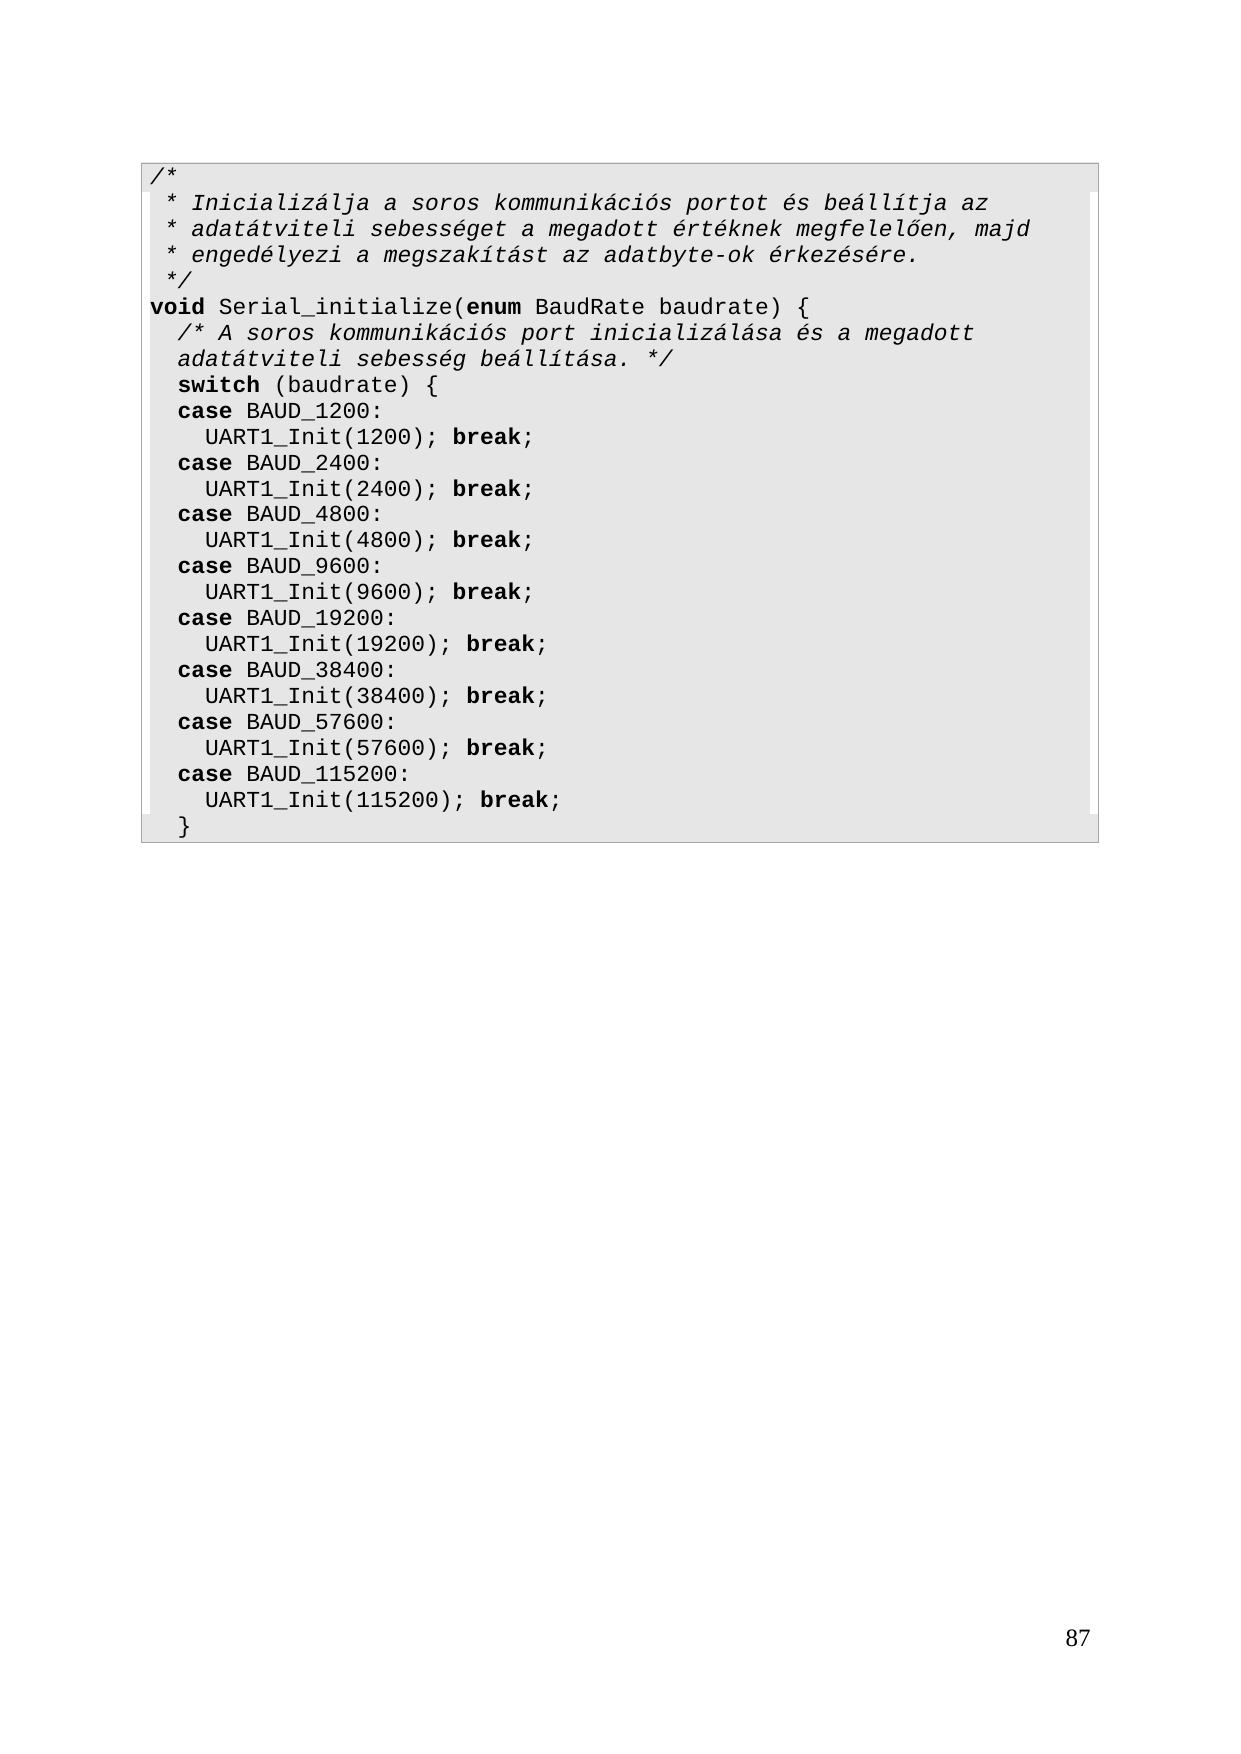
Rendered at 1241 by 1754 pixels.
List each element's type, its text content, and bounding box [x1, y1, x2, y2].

text * Inicializálja a soros kommunikációs portot és beállítja az [150, 192, 1090, 217]
text case BAUD_115200: [150, 762, 1090, 788]
text } [142, 811, 1098, 842]
text case BAUD_1200: [150, 399, 1090, 425]
text */ [150, 269, 1090, 295]
text adatátviteli sebesség beállítása. */ [150, 347, 1090, 373]
text UART1_Init(2400); break; [150, 477, 1090, 503]
text UART1_Init(4800); break; [150, 529, 1090, 555]
text UART1_Init(38400); break; [150, 684, 1090, 710]
text case BAUD_38400: [150, 658, 1090, 684]
text * engedélyezi a megszakítást az adatbyte-ok érkezésére. [150, 243, 1090, 269]
text UART1_Init(115200); break; [150, 788, 1090, 811]
text UART1_Init(57600); break; [150, 736, 1090, 762]
text /* [142, 164, 1098, 192]
text case BAUD_4800: [150, 503, 1090, 529]
text /* A soros kommunikációs port inicializálása és a megadott [150, 321, 1090, 347]
text switch (baudrate) { [150, 373, 1090, 399]
text UART1_Init(19200); break; [150, 632, 1090, 658]
text * adatátviteli sebességet a megadott értéknek megfelelően, majd [150, 217, 1090, 243]
text UART1_Init(9600); break; [150, 581, 1090, 607]
text case BAUD_19200: [150, 607, 1090, 632]
text case BAUD_57600: [150, 710, 1090, 736]
text void Serial_initialize(enum BaudRate baudrate) { [150, 295, 1090, 321]
text case BAUD_2400: [150, 451, 1090, 477]
text case BAUD_9600: [150, 555, 1090, 581]
text UART1_Init(1200); break; [150, 425, 1090, 451]
